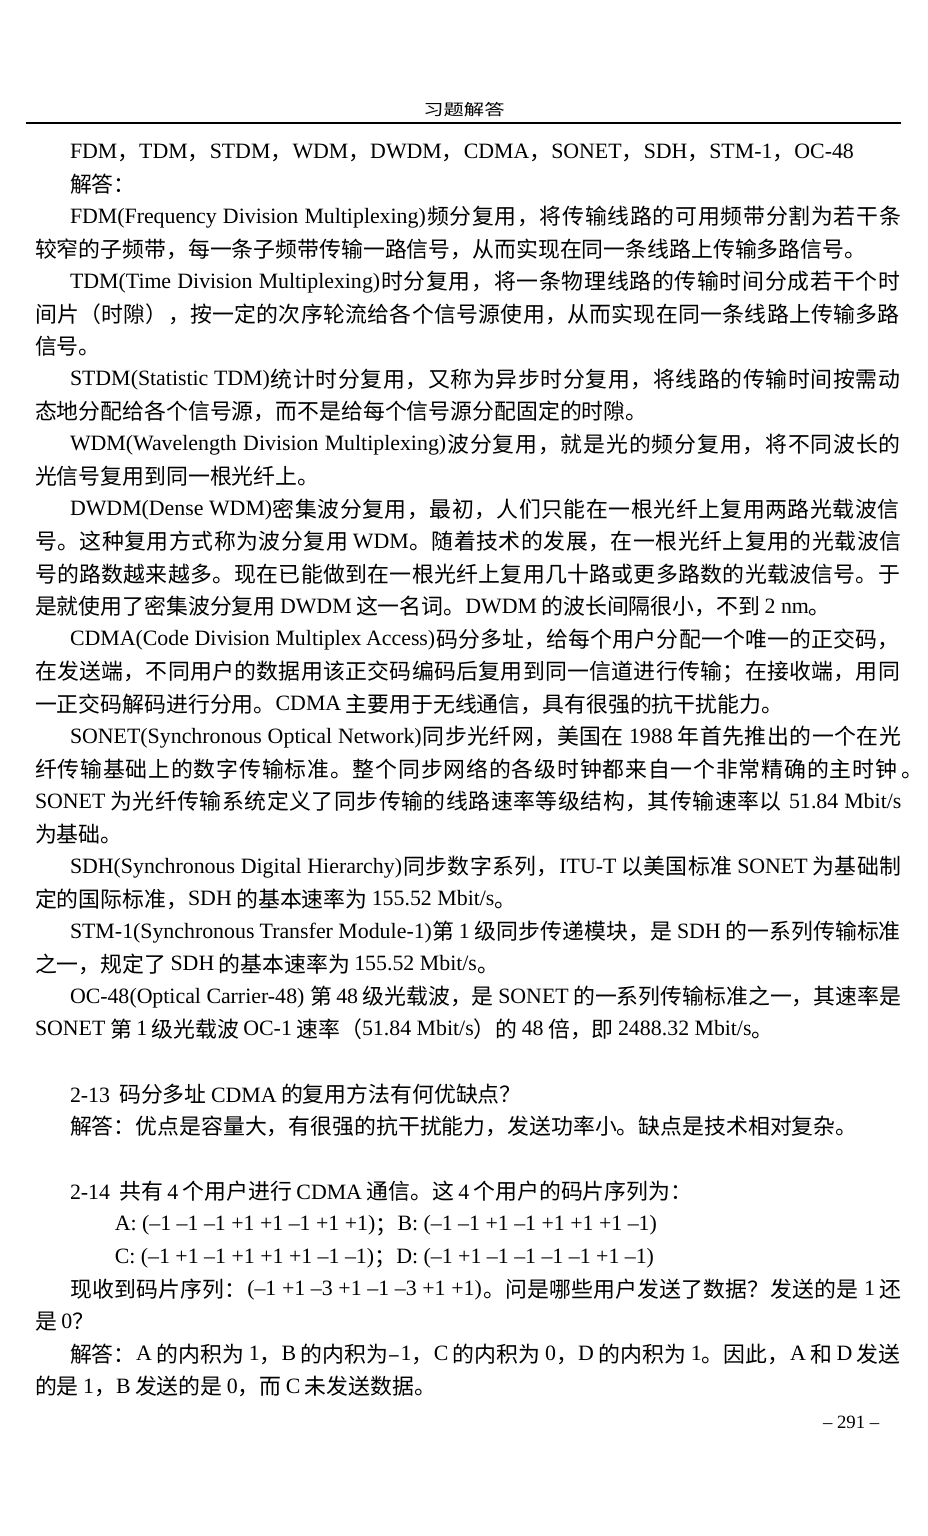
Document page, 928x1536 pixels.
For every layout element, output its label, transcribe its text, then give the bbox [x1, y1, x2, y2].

text STM-1(Synchronous Transfer Module-1)第1级同步传递模块，是SDH的一系列传输标准之一，规定了SDH的基本速率为155.52 Mbit/s。 [35, 914, 901, 979]
text 解答：A的内积为1，B的内积为–1，C的内积为0，D的内积为1。因此，A和D发送的是1，B发送的是0，而C未发送数据。 [35, 1336, 901, 1401]
list 码分多址CDMA的复用方法有何优缺点？ [26, 1076, 901, 1109]
text SONET(Synchronous Optical Network)同步光纤网，美国在1988年首先推出的一个在光纤传输基础上的数字传输标准。整个同步网络的各级时钟都来自一个非常精确的主时钟。SONET为光纤传输系统定义了同步传输的线路速率等级结构，其传输速率以51.84 Mbit/s为基础。 [35, 719, 901, 849]
text WDM(Wavelength Division Multiplexing)波分复用，就是光的频分复用，将不同波长的光信号复用到同一根光纤上。 [35, 426, 901, 491]
text FDM(Frequency Division Multiplexing)频分复用，将传输线路的可用频带分割为若干条较窄的子频带，每一条子频带传输一路信号，从而实现在同一条线路上传输多路信号。 [35, 199, 901, 264]
text CDMA(Code Division Multiplex Access)码分多址，给每个用户分配一个唯一的正交码，在发送端，不同用户的数据用该正交码编码后复用到同一信道进行传输；在接收端，用同一正交码解码进行分用。CDMA主要用于无线通信，具有很强的抗干扰能力。 [35, 621, 901, 719]
text STDM(Statistic TDM)统计时分复用，又称为异步时分复用，将线路的传输时间按需动态地分配给各个信号源，而不是给每个信号源分配固定的时隙。 [35, 361, 901, 426]
list 共有4个用户进行CDMA通信。这4个用户的码片序列为： [26, 1174, 901, 1206]
text OC-48(Optical Carrier-48) 第48级光载波，是SONET的一系列传输标准之一，其速率是SONET第1级光载波OC-1速率（51.84 Mbit/s）的48倍，即2488.32 Mbit/s。 [35, 979, 901, 1044]
text 解答： [35, 166, 901, 199]
text 现收到码片序列：(–1 +1 –3 +1 –1 –3 +1 +1)。问是哪些用户发送了数据？发送的是1还是0？ [35, 1271, 901, 1336]
text TDM(Time Division Multiplexing)时分复用，将一条物理线路的传输时间分成若干个时间片（时隙），按一定的次序轮流给各个信号源使用，从而实现在同一条线路上传输多路信号。 [35, 264, 901, 361]
text SDH(Synchronous Digital Hierarchy)同步数字系列，ITU-T以美国标准SONET为基础制定的国际标准，SDH的基本速率为155.52 Mbit/s。 [35, 849, 901, 914]
text C: (–1 +1 –1 +1 +1 +1 –1 –1)；D: (–1 +1 –1 –1 –1 –1 +1 –1) [79, 1239, 901, 1271]
text DWDM(Dense WDM)密集波分复用，最初，人们只能在一根光纤上复用两路光载波信号。这种复用方式称为波分复用WDM。随着技术的发展，在一根光纤上复用的光载波信号的路数越来越多。现在已能做到在一根光纤上复用几十路或更多路数的光载波信号。于是就使用了密集波分复用DWDM这一名词。DWDM的波长间隔很小，不到2 nm。 [35, 491, 901, 621]
text A: (–1 –1 –1 +1 +1 –1 +1 +1)；B: (–1 –1 +1 –1 +1 +1 +1 –1) [79, 1206, 901, 1239]
text 解答：优点是容量大，有很强的抗干扰能力，发送功率小。缺点是技术相对复杂。 [35, 1109, 901, 1141]
text FDM，TDM，STDM，WDM，DWDM，CDMA，SONET，SDH，STM-1，OC-48 [35, 134, 901, 166]
